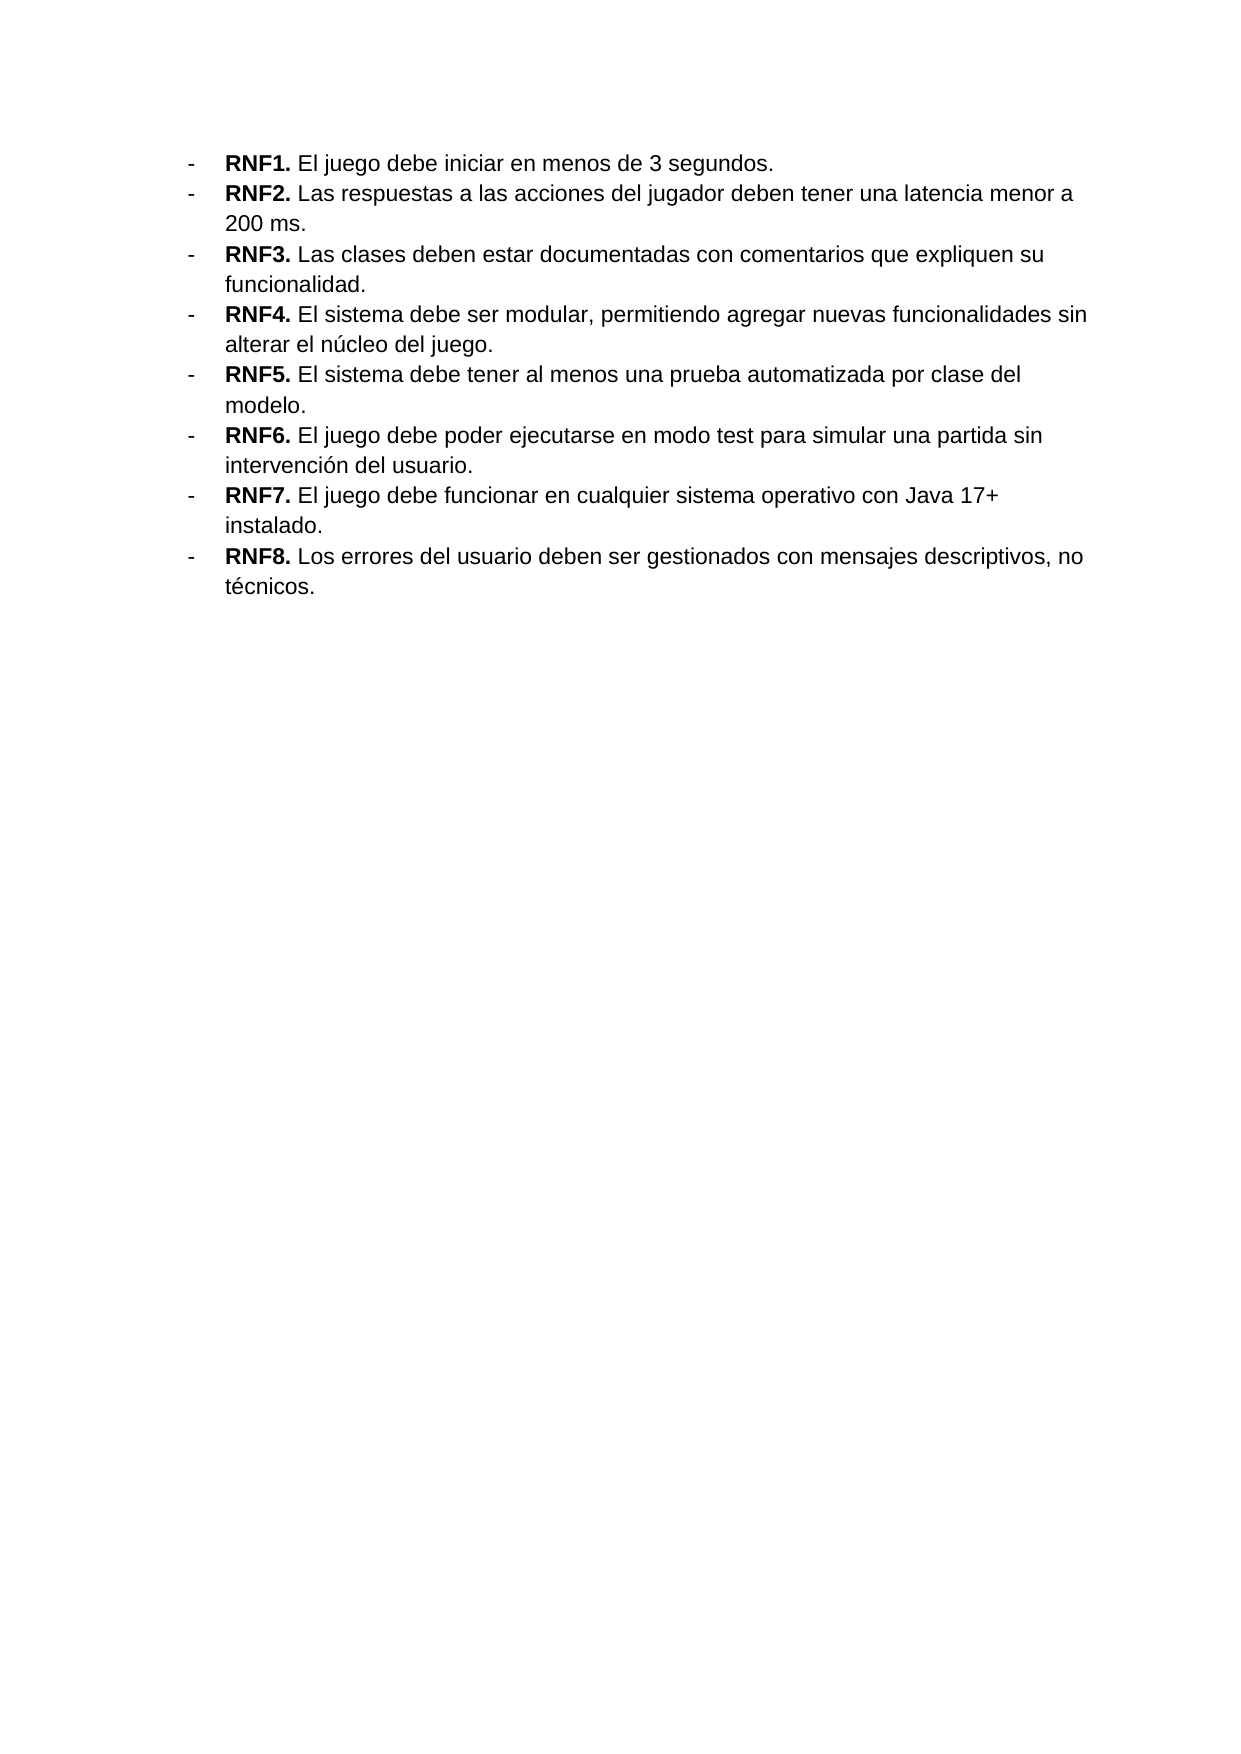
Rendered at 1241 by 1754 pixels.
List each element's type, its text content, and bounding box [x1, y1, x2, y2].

list RNF3. Las clases deben estar documentadas con comentarios que expliquen su funcionalidad. [187, 241, 1090, 297]
list RNF4. El sistema debe ser modular, permitiendo agregar nuevas funcionalidades sin alterar el núcleo del juego. [187, 301, 1090, 358]
list RNF7. El juego debe funcionar en cualquier sistema operativo con Java 17+ instalado. [187, 482, 1090, 539]
list RNF6. El juego debe poder ejecutarse en modo test para simular una partida sin intervención del usuario. [187, 422, 1090, 478]
list RNF1. El juego debe iniciar en menos de 3 segundos. [187, 150, 1090, 176]
list RNF8. Los errores del usuario deben ser gestionados con mensajes descriptivos, no técnicos. [187, 543, 1090, 599]
list RNF2. Las respuestas a las acciones del jugador deben tener una latencia menor a 200 ms. [187, 180, 1090, 237]
list RNF5. El sistema debe tener al menos una prueba automatizada por clase del modelo. [187, 361, 1090, 418]
